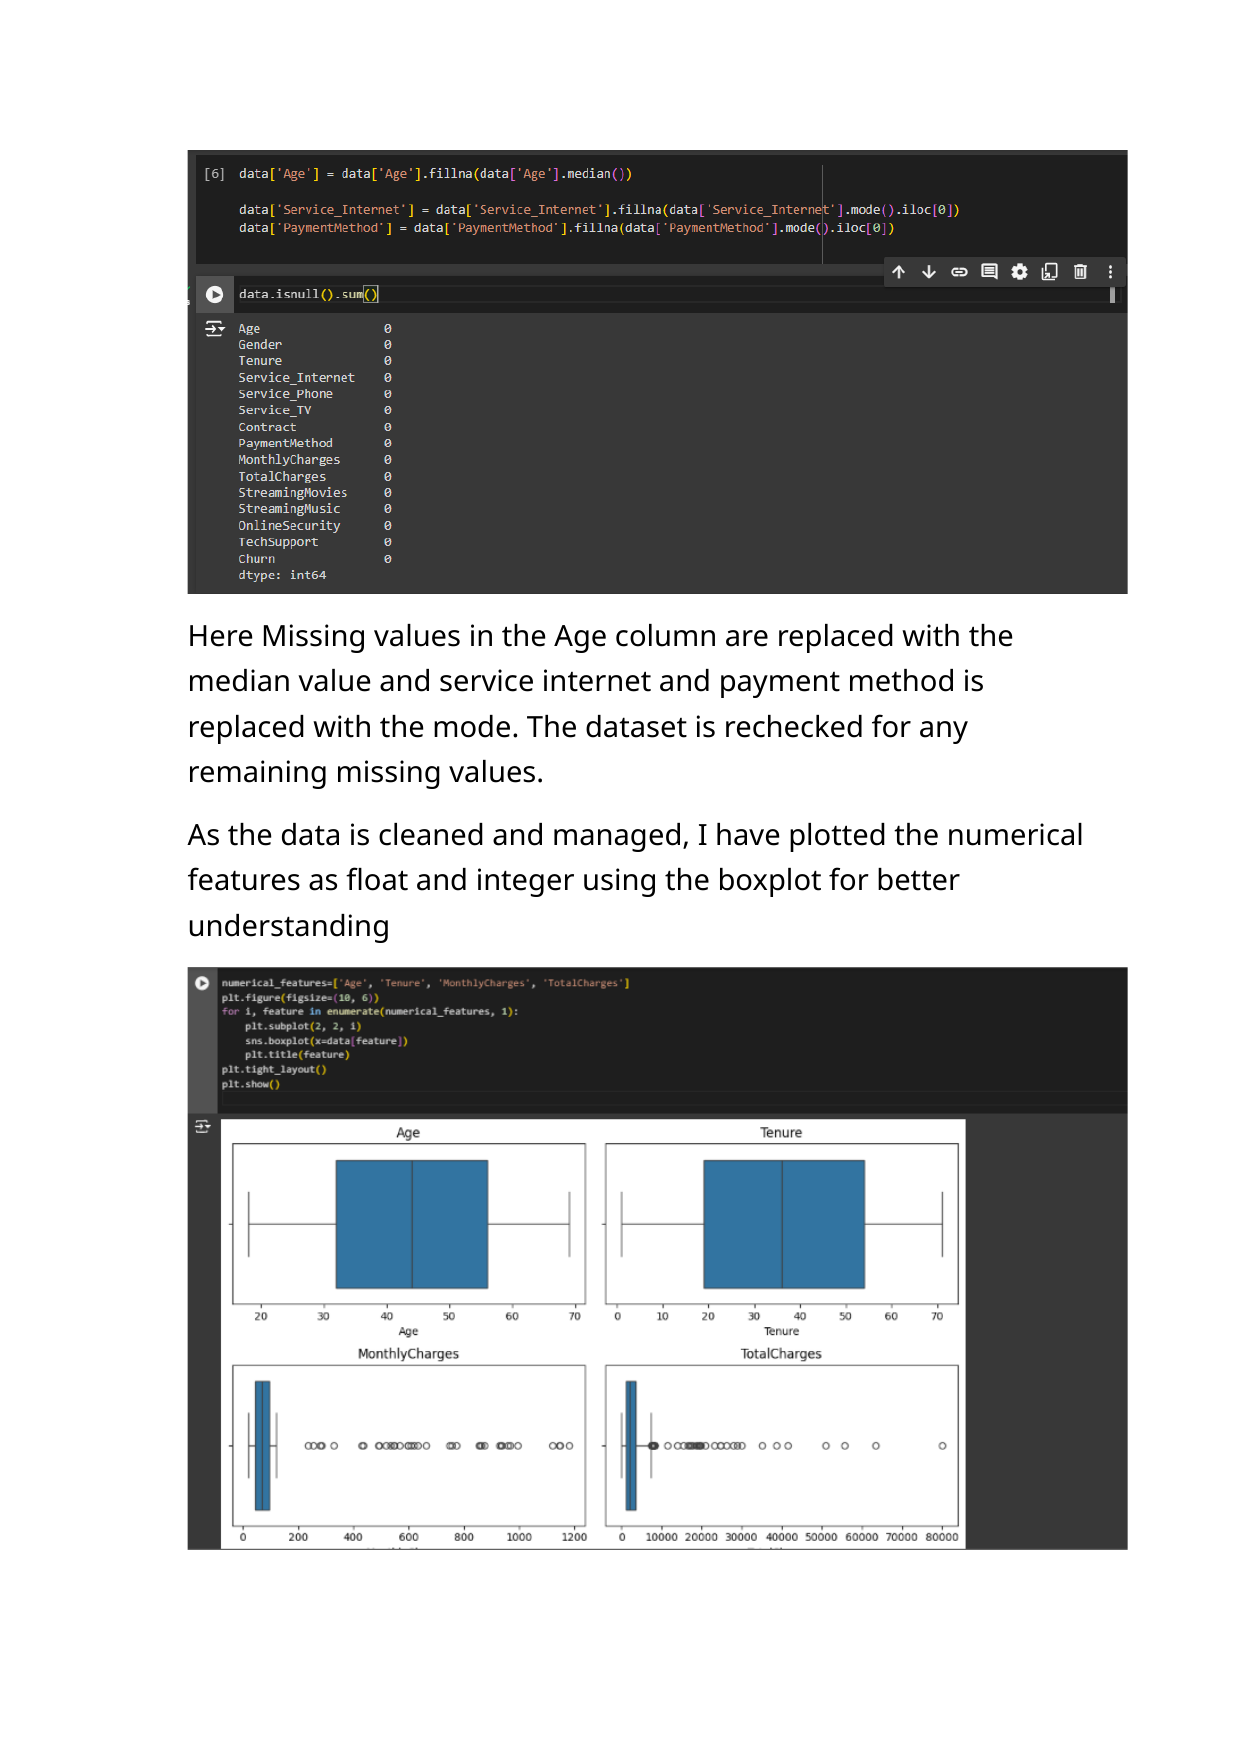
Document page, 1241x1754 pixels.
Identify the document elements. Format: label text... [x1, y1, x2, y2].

picture [187, 967, 1128, 1550]
text As the data is cleaned and managed, I have plotted the numerical features as float and integer using the boxplot for better understanding [187, 814, 1090, 945]
text Here Missing values in the Age column are replaced with the median value and service internet and payment method is replaced with the mode. The dataset is rechecked for any remaining missing values. [187, 615, 1090, 791]
picture [187, 150, 1128, 594]
